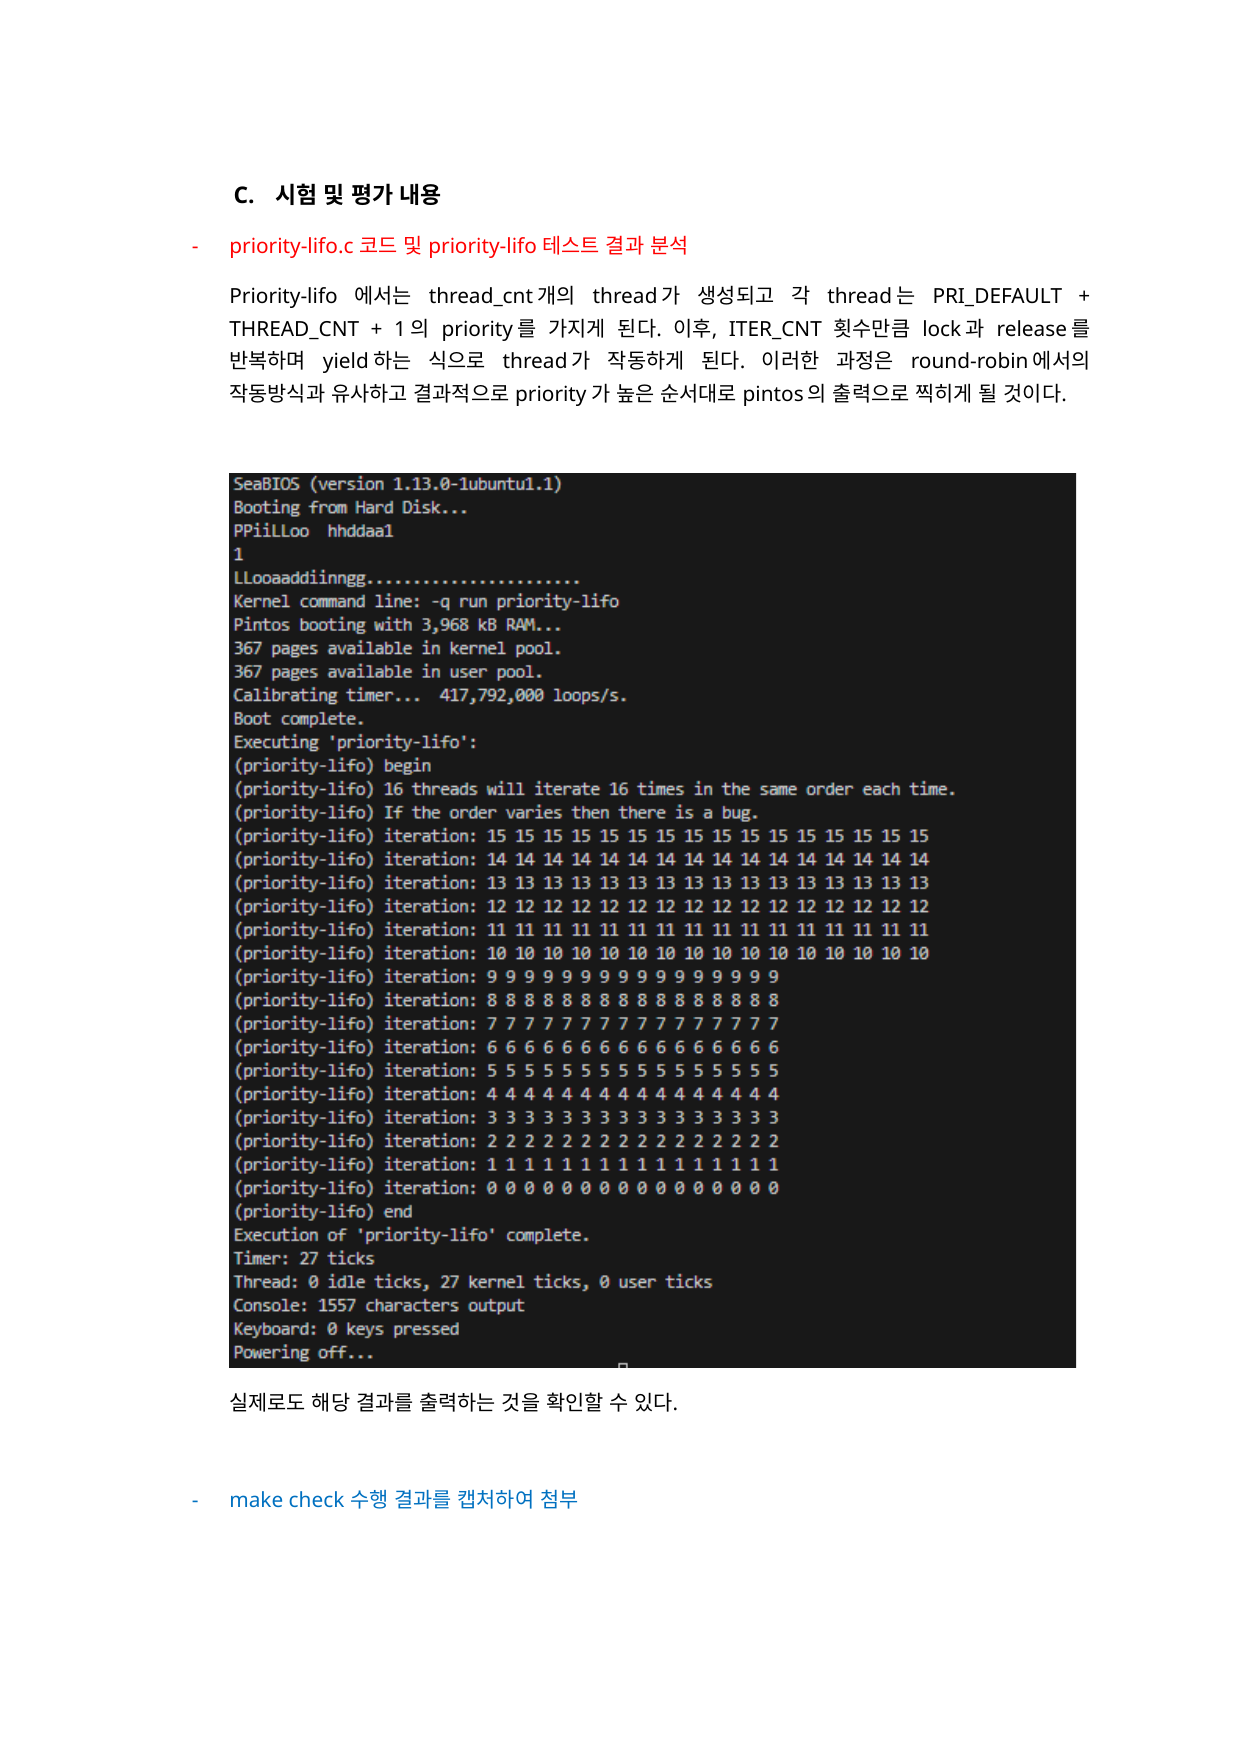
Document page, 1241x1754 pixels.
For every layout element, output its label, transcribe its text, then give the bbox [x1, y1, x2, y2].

list Priority-lifo 에서는 thread_cnt개의 thread가 생성되고 각 thread는 PRI_DEFAULT + THREAD_CNT + 1의 priority를 가지게 된다. 이후, ITER_CNT 횟수만큼 lock과 release를 반복하며 yield하는 식으로 thread가 작동하게 된다. 이러한 과정은 round-robin에서의 작동방식과 유사하고 결과적으로 priority가 높은 순서대로 pintos의 출력으로 찍히게 될 것이다. [229, 279, 1090, 408]
list 실제로도 해당 결과를 출력하는 것을 확인할 수 있다. [229, 1387, 1090, 1417]
picture [229, 473, 1077, 1368]
list 시험 및 평가 내용 [233, 177, 1090, 211]
list priority-lifo.c 코드 및 priority-lifo 테스트 결과 분석 [192, 230, 1090, 260]
list make check 수행 결과를 캡처하여 첨부 [192, 1483, 1090, 1513]
